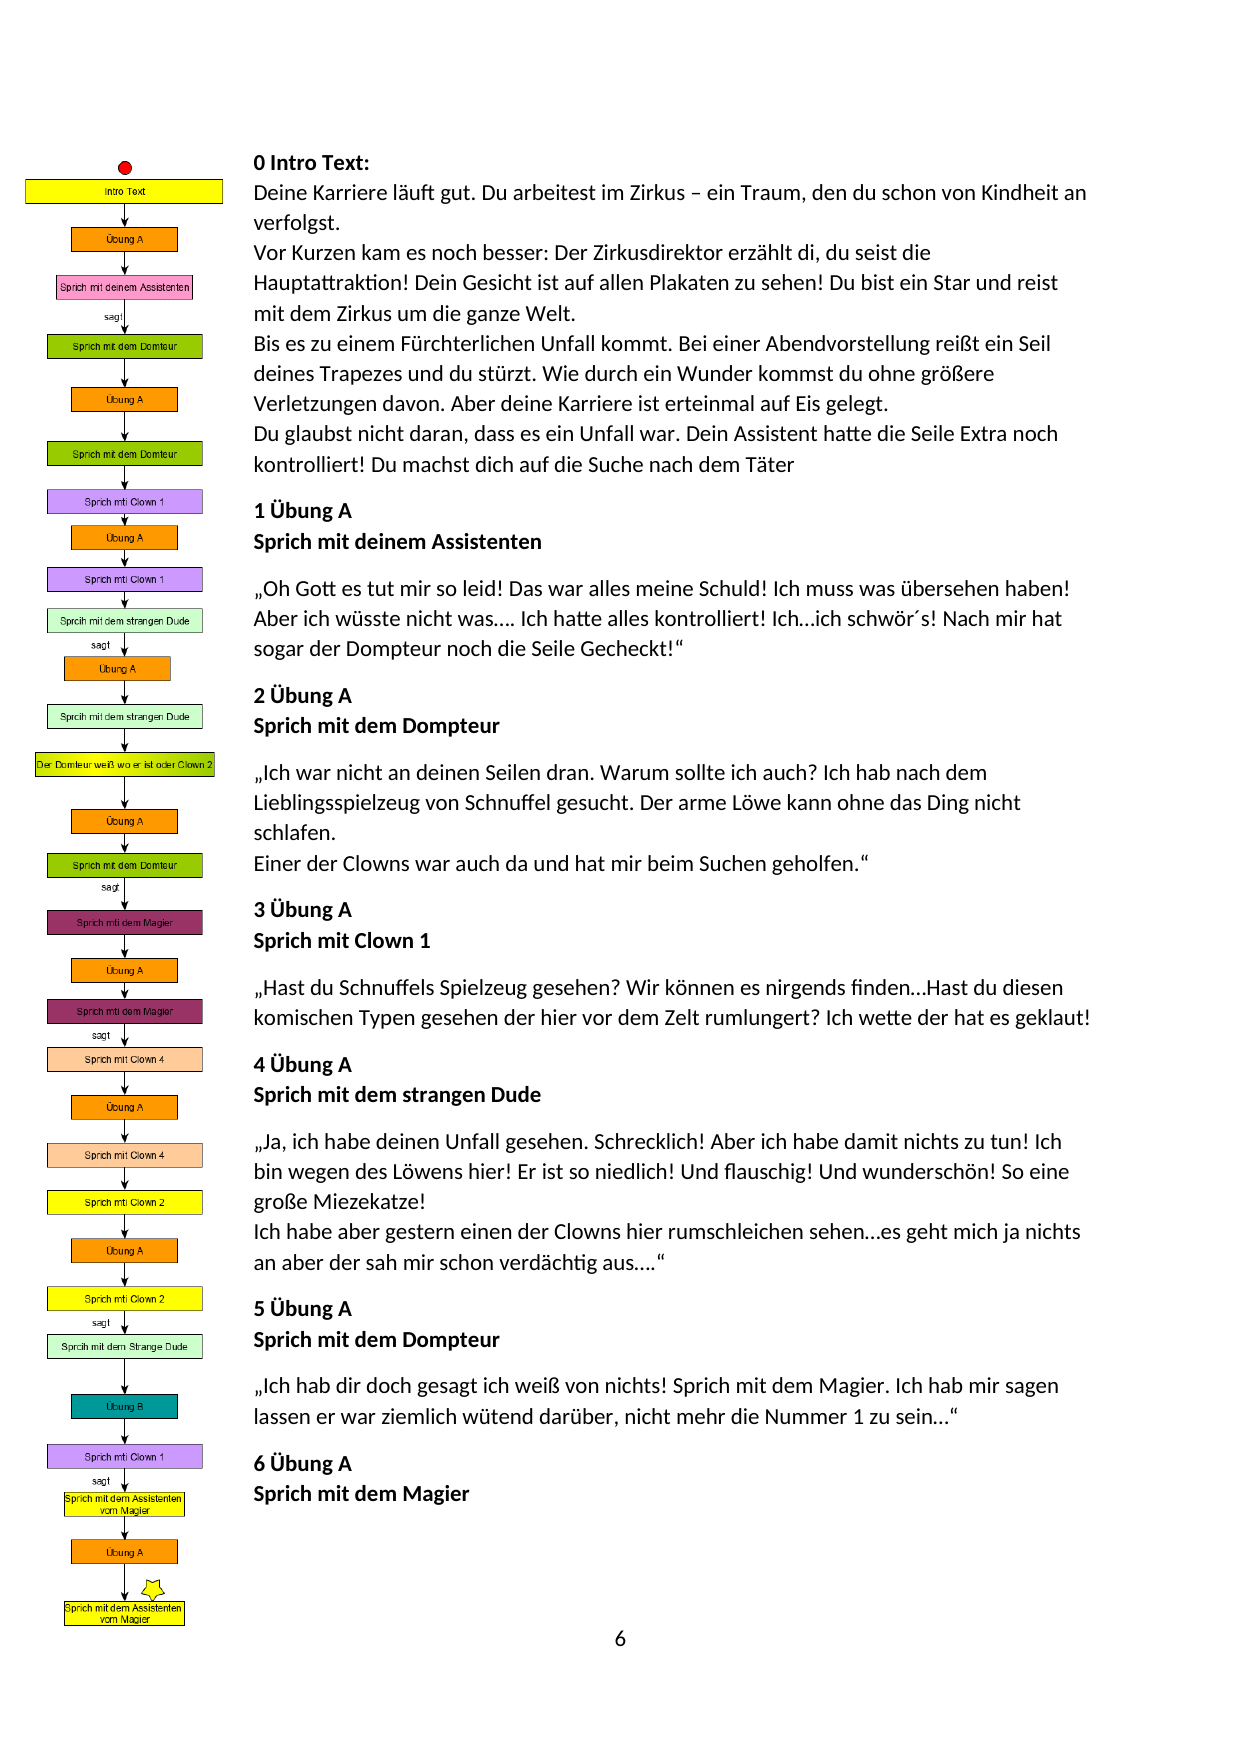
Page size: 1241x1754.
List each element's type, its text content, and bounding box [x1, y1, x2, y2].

text „Ich hab dir doch gesagt ich weiß von nichts! Sprich mit dem Magier. Ich hab mir sagen lassen er war ziemlich wütend darüber, nicht mehr die Nummer 1 zu sein…“ [235, 1372, 1093, 1430]
text 2 Übung A Sprich mit dem Dompteur [235, 681, 1093, 739]
text „Ja, ich habe deinen Unfall gesehen. Schrecklich! Aber ich habe damit nichts zu tun! Ich bin wegen des Löwens hier! Er ist so niedlich! Und flauschig! Und wunderschön! So eine große Miezekatze! Ich habe aber gestern einen der Clowns hier rumschleichen sehen…es geht mich ja nichts an aber der sah mir schon verdächtig aus….“ [235, 1127, 1093, 1276]
text 0 Intro Text: Deine Karriere läuft gut. Du arbeitest im Zirkus – ein Traum, den du schon von Kindheit an verfolgst. Vor Kurzen kam es noch besser: Der Zirkusdirektor erzählt di, du seist die Hauptattraktion! Dein Gesicht ist auf allen Plakaten zu sehen! Du bist ein Star und reist mit dem Zirkus um die ganze Welt. Bis es zu einem Fürchterlichen Unfall kommt. Bei einer Abendvorstellung reißt ein Seil deines Trapezes und du stürzt. Wie durch ein Wunder kommst du ohne größere Verletzungen davon. Aber deine Karriere ist erteinmal auf Eis gelegt. Du glaubst nicht daran, dass es ein Unfall war. Dein Assistent hatte die Seile Extra noch kontrolliert! Du machst dich auf die Suche nach dem Täter [148, 148, 1093, 478]
text 6 Übung A Sprich mit dem Magier [235, 1449, 1093, 1507]
text „Ich war nicht an deinen Seilen dran. Warum sollte ich auch? Ich hab nach dem Lieblingsspielzeug von Schnuffel gesucht. Der arme Löwe kann ohne das Ding nicht schlafen. Einer der Clowns war auch da und hat mir beim Suchen geholfen.“ [235, 758, 1093, 877]
text 1 Übung A Sprich mit deinem Assistenten [235, 497, 1093, 555]
text 3 Übung A Sprich mit Clown 1 [235, 896, 1093, 954]
picture [13, 150, 235, 1639]
text „Oh Gott es tut mir so leid! Das war alles meine Schuld! Ich muss was übersehen haben! Aber ich wüsste nicht was…. Ich hatte alles kontrolliert! Ich…ich schwör´s! Nach mir hat sogar der Dompteur noch die Seile Gecheckt!“ [235, 574, 1093, 662]
text 4 Übung A Sprich mit dem strangen Dude [235, 1050, 1093, 1108]
text 5 Übung A Sprich mit dem Dompteur [235, 1294, 1093, 1353]
text „Hast du Schnuffels Spielzeug gesehen? Wir können es nirgends finden…Hast du diesen komischen Typen gesehen der hier vor dem Zelt rumlungert? Ich wette der hat es geklaut! [235, 973, 1093, 1031]
